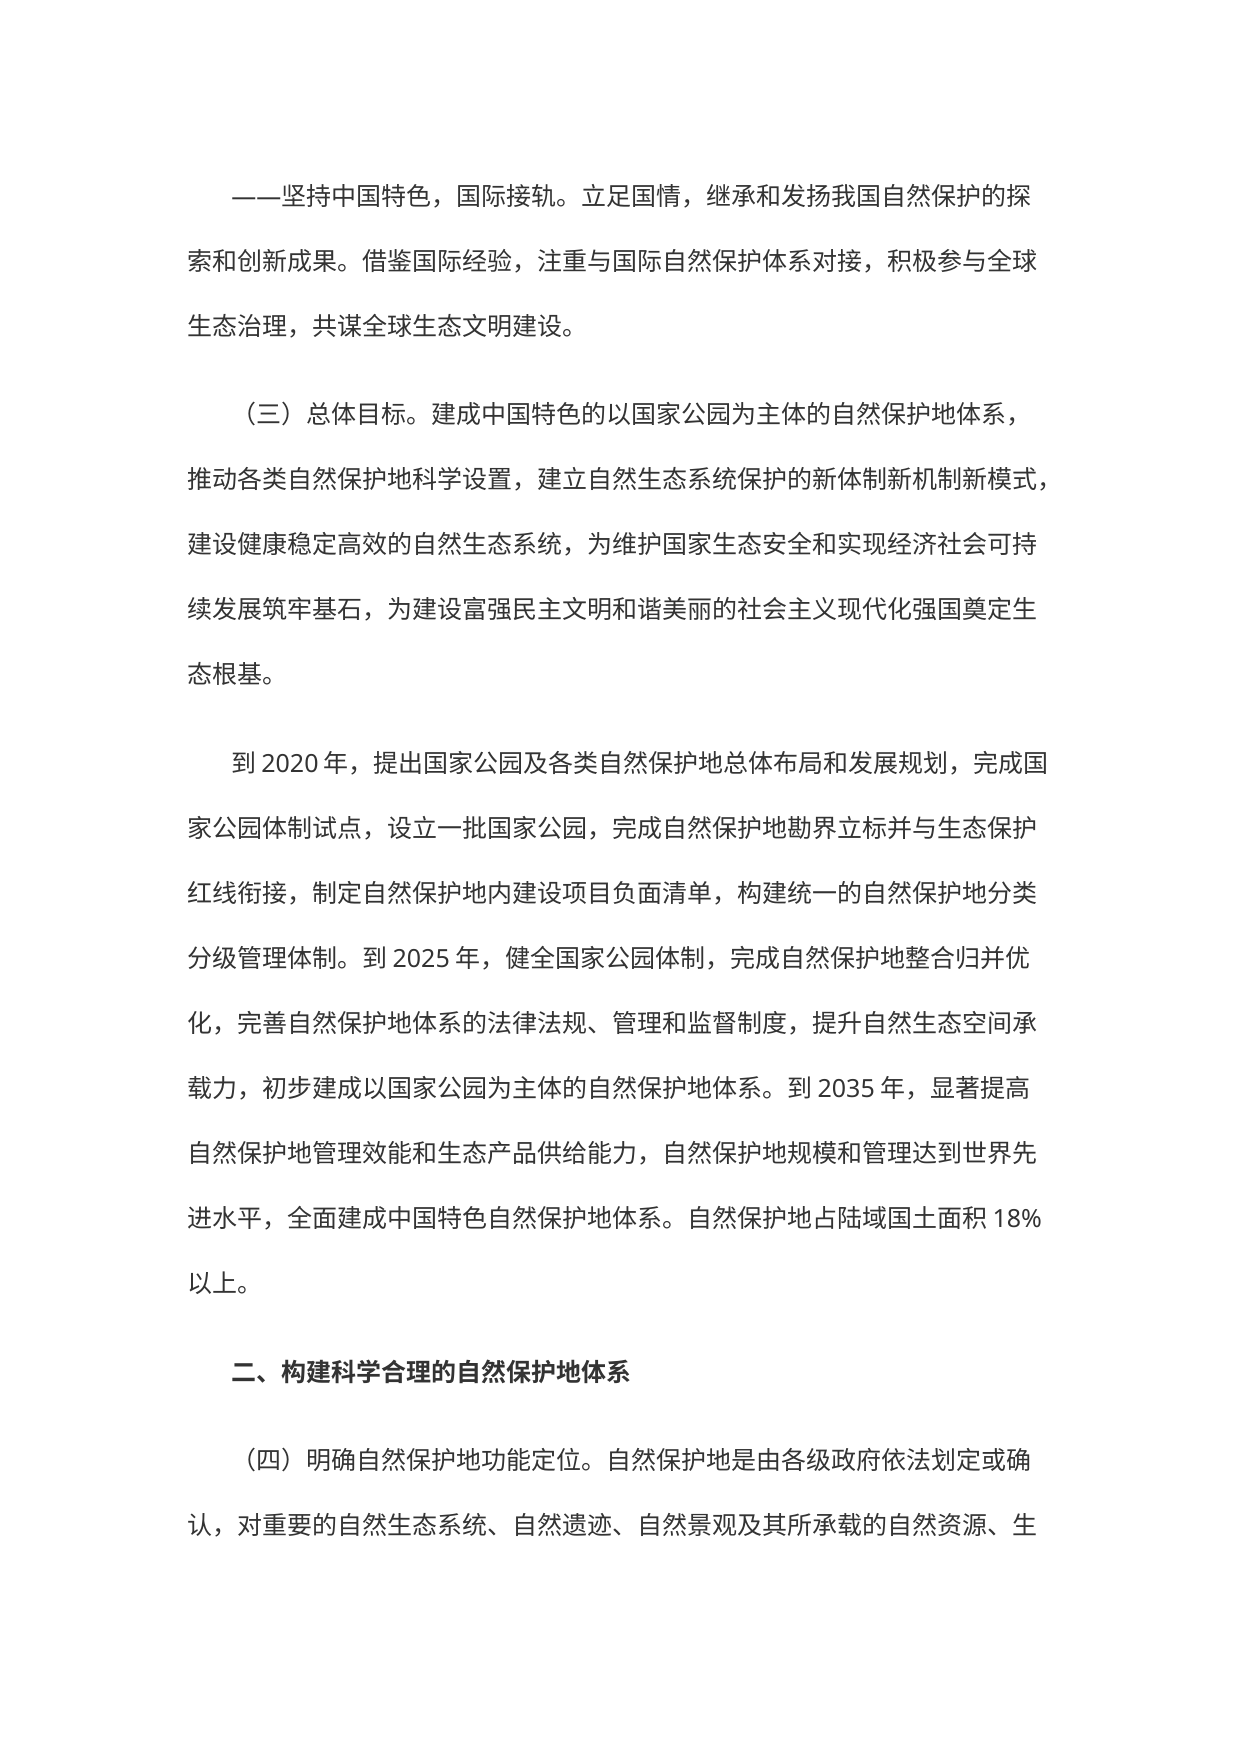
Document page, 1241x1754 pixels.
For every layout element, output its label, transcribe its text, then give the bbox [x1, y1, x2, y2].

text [187, 1426, 1053, 1556]
text ——坚持中国特色，国际接轨。立足国情，继承和发扬我国自然保护的探索和创新成果。借鉴国际经验，注重与国际自然保护体系对接，积极参与全球生态治理，共谋全球生态文明建设。 [187, 162, 1053, 357]
text （三）总体目标。建成中国特色的以国家公园为主体的自然保护地体系，推动各类自然保护地科学设置，建立自然生态系统保护的新体制新机制新模式，建设健康稳定高效的自然生态系统，为维护国家生态安全和实现经济社会可持续发展筑牢基石，为建设富强民主文明和谐美丽的社会主义现代化强国奠定生态根基。 [187, 381, 1053, 706]
text 二、构建科学合理的自然保护地体系 [187, 1338, 1053, 1403]
text 到2020年，提出国家公园及各类自然保护地总体布局和发展规划，完成国家公园体制试点，设立一批国家公园，完成自然保护地勘界立标并与生态保护红线衔接，制定自然保护地内建设项目负面清单，构建统一的自然保护地分类分级管理体制。到2025年，健全国家公园体制，完成自然保护地整合归并优化，完善自然保护地体系的法律法规、管理和监督制度，提升自然生态空间承载力，初步建成以国家公园为主体的自然保护地体系。到2035年，显著提高自然保护地管理效能和生态产品供给能力，自然保护地规模和管理达到世界先进水平，全面建成中国特色自然保护地体系。自然保护地占陆域国土面积18%以上。 [187, 729, 1053, 1314]
